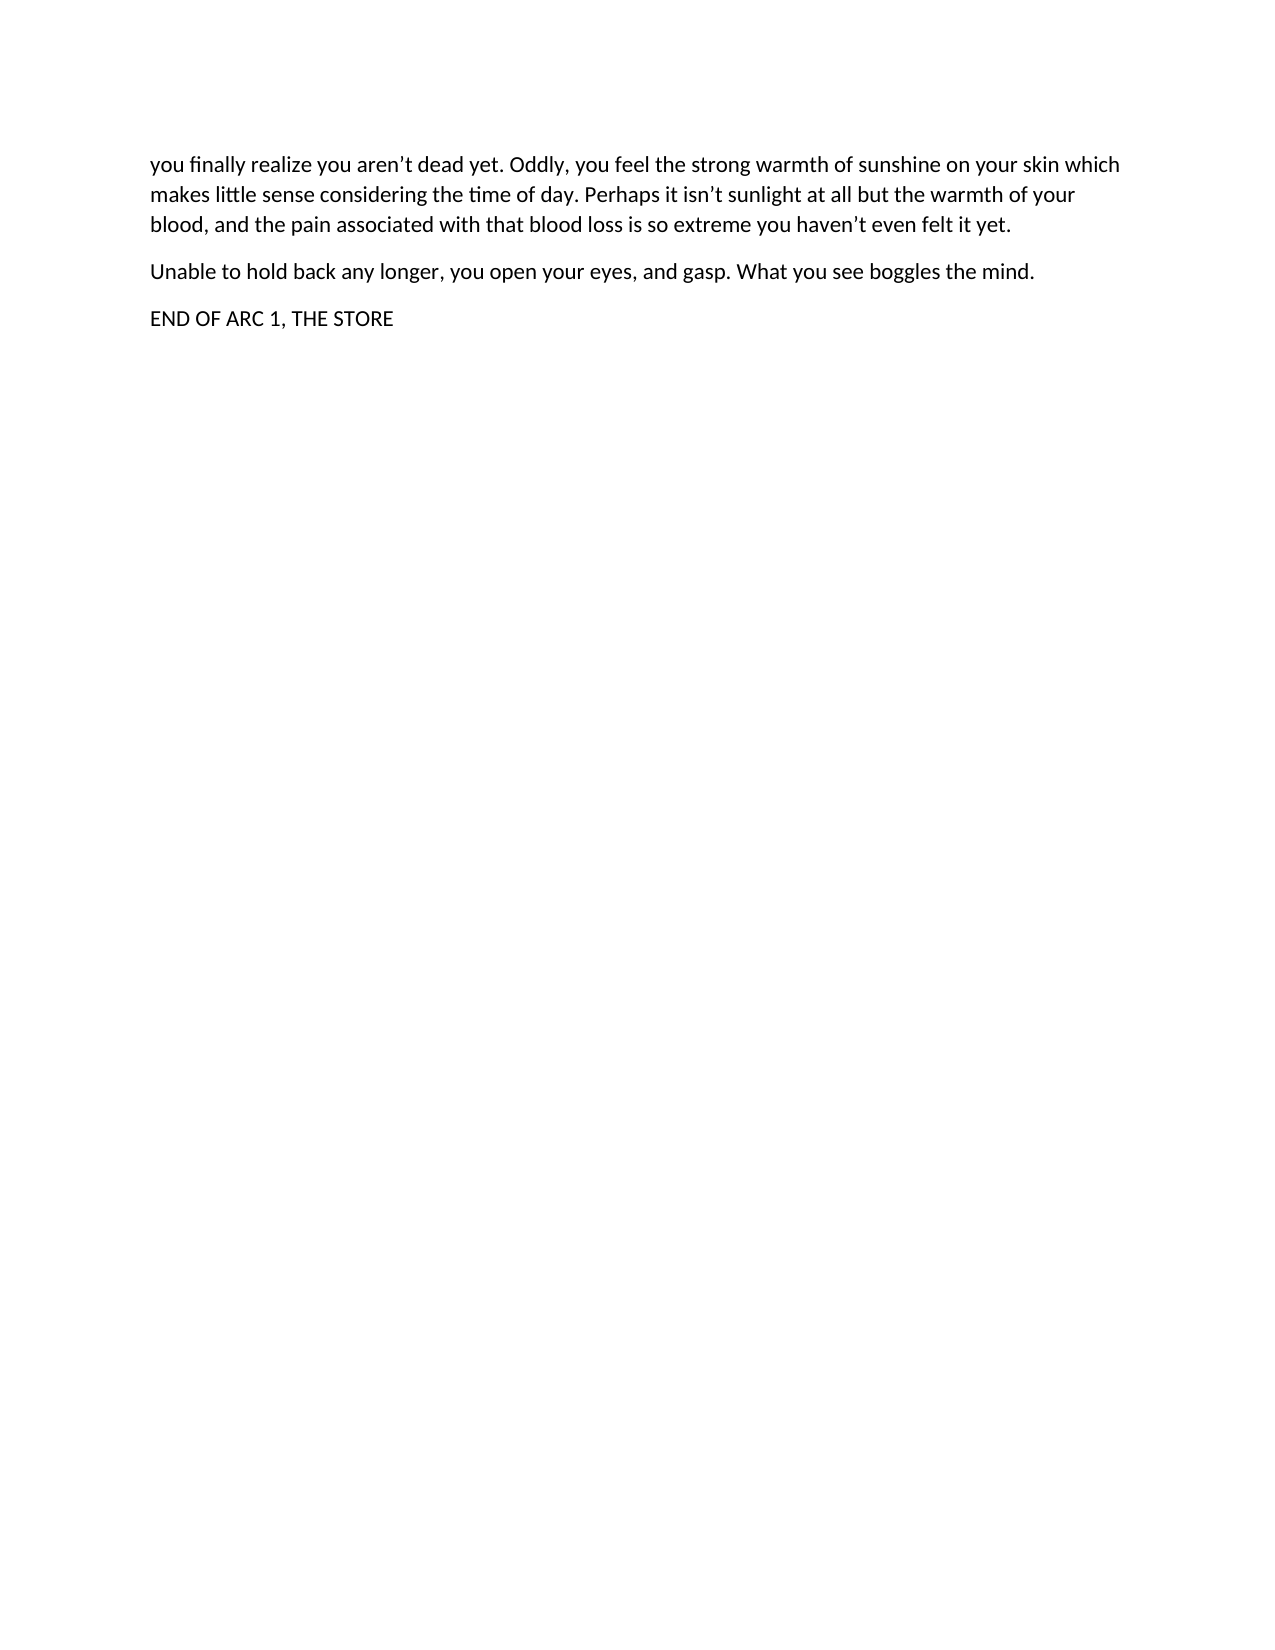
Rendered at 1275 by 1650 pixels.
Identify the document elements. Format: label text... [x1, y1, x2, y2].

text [150, 150, 1125, 238]
text Unable to hold back any longer, you open your eyes, and gasp. What you see boggles the mind. [150, 257, 1125, 285]
text END OF ARC 1, THE STORE [150, 304, 1125, 332]
